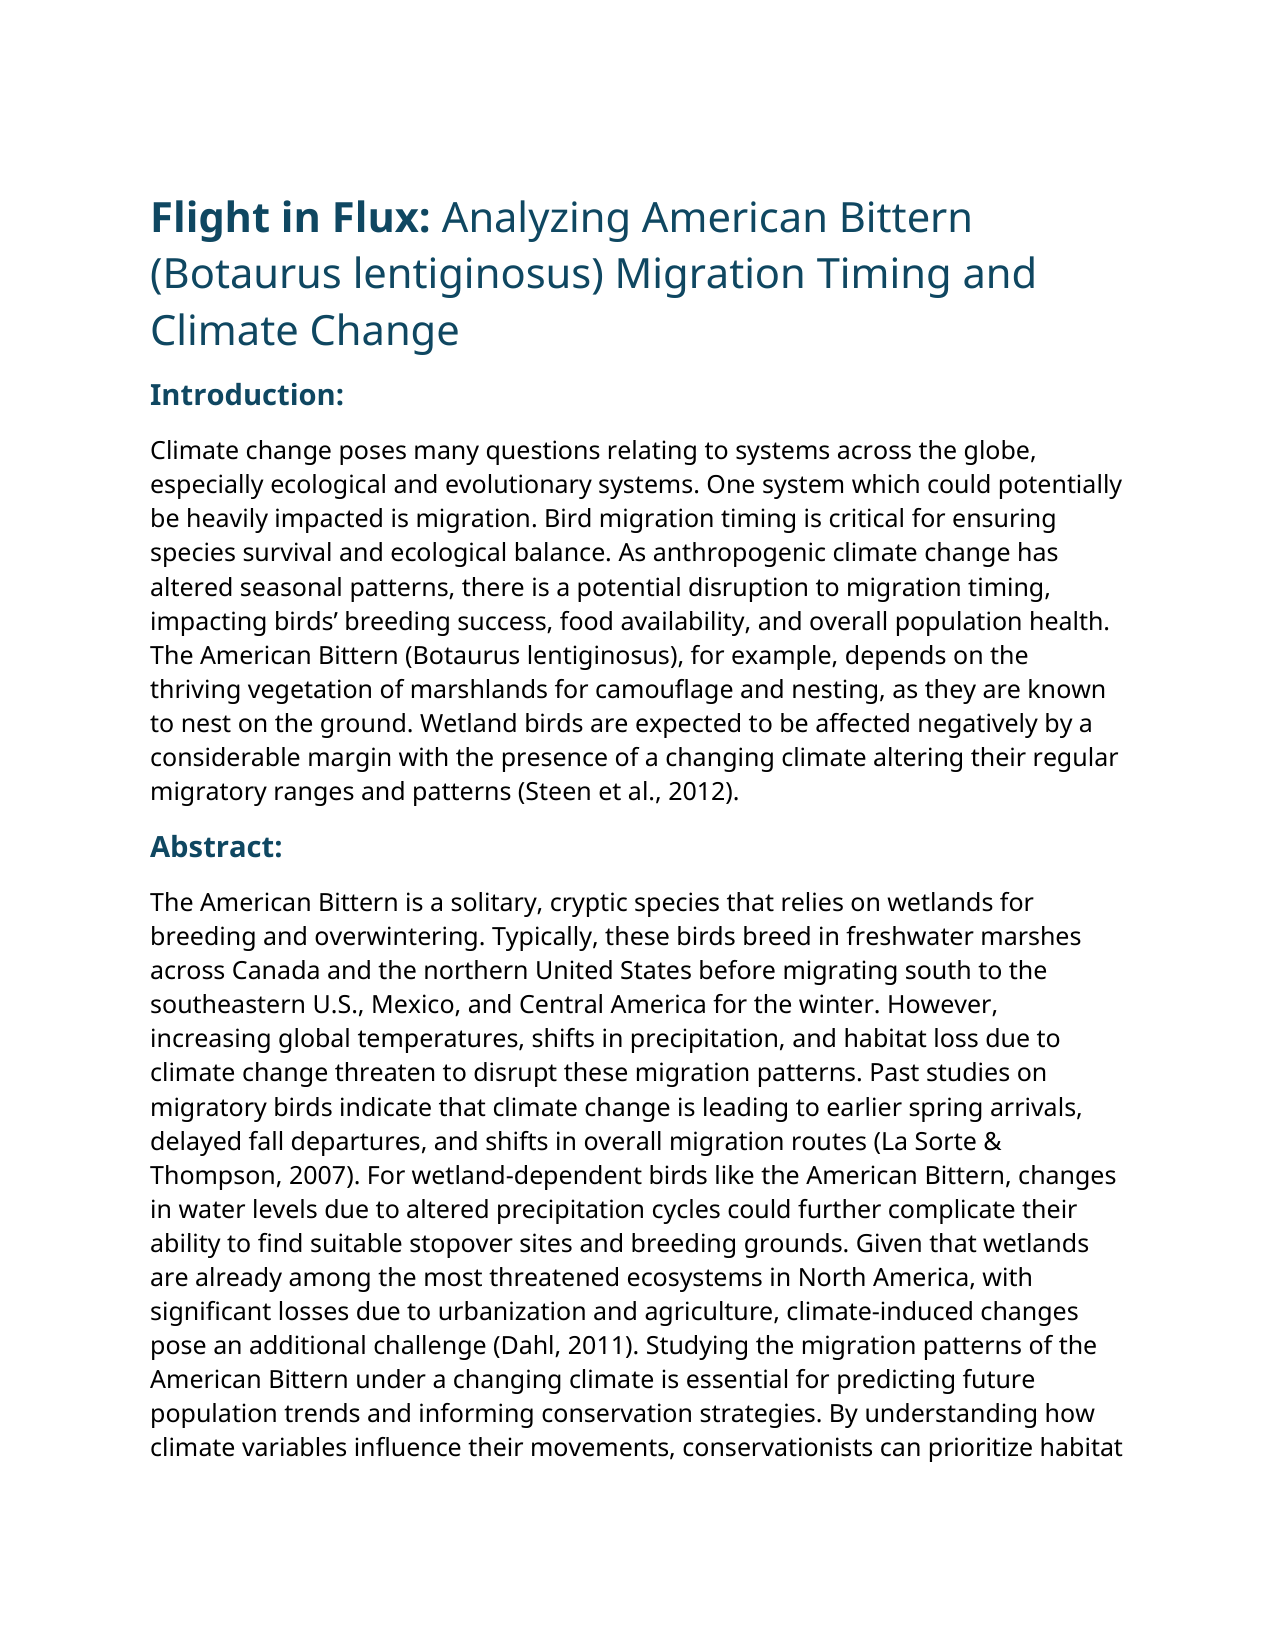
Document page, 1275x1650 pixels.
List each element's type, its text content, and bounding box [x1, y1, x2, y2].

text Climate change poses many questions relating to systems across the globe, especially ecological and evolutionary systems. One system which could potentially be heavily impacted is migration. Bird migration timing is critical for ensuring species survival and ecological balance. As anthropogenic climate change has altered seasonal patterns, there is a potential disruption to migration timing, impacting birds’ breeding success, food availability, and overall population health. The American Bittern (Botaurus lentiginosus), for example, depends on the thriving vegetation of marshlands for camouflage and nesting, as they are known to nest on the ground. Wetland birds are expected to be affected negatively by a considerable margin with the presence of a changing climate altering their regular migratory ranges and patterns (Steen et al., 2012). [150, 433, 1125, 808]
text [150, 885, 1125, 1464]
subtitle Flight in Flux: Analyzing American Bittern (Botaurus lentiginosus) Migration Timing and Climate Change [150, 187, 1125, 358]
subtitle Abstract: [150, 826, 1125, 866]
subtitle Introduction: [150, 374, 1125, 414]
